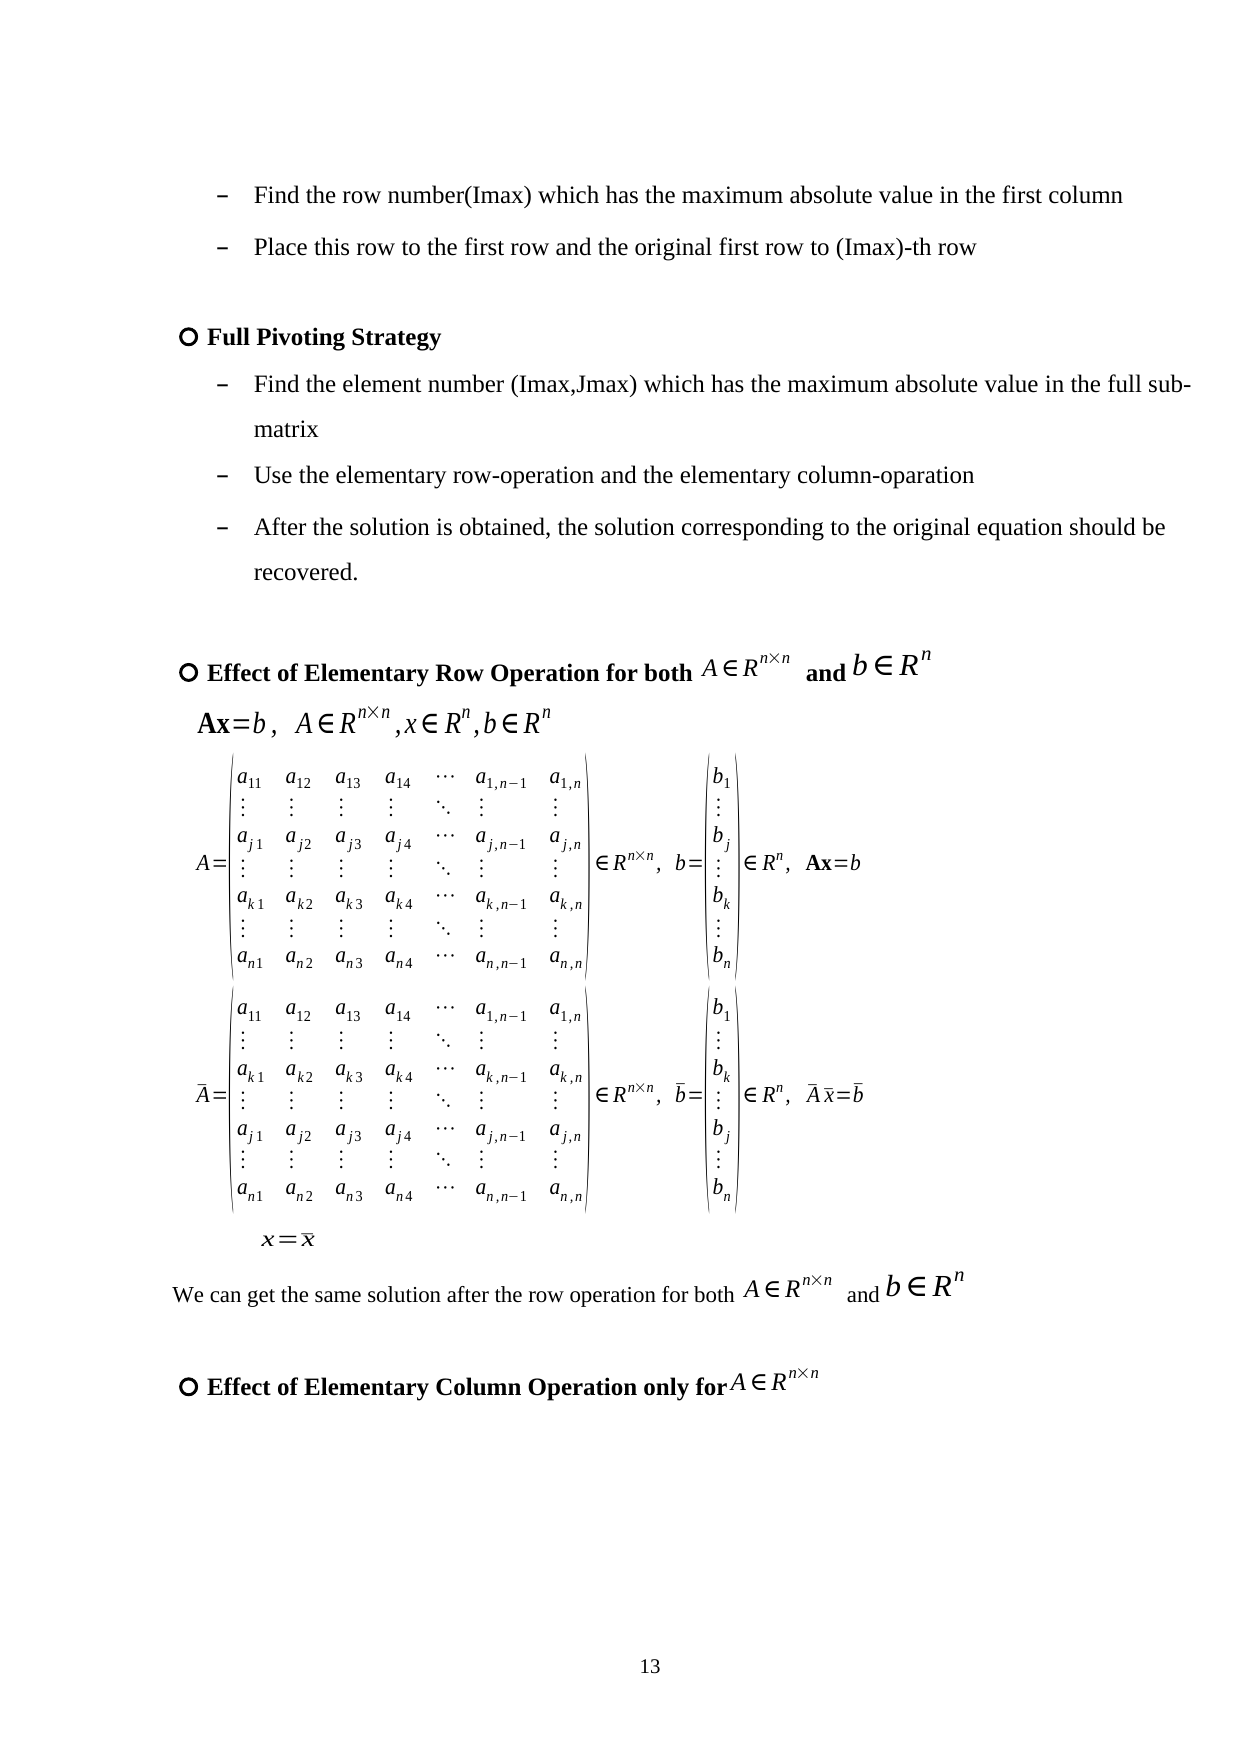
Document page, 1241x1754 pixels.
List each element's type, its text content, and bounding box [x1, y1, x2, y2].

list Find the row number(Imax) which has the maximum absolute value in the first column [216, 177, 1196, 211]
list Effect of Elementary Column Operation only for [177, 1364, 1196, 1401]
list After the solution is obtained, the solution corresponding to the original equation should be recovered. [216, 508, 1196, 585]
list Full Pivoting Strategy [177, 322, 1196, 351]
list Use the elementary row-operation and the elementary column-oparation [216, 457, 1196, 491]
list Find the element number (Imax,Jmax) which has the maximum absolute value in the full sub-matrix [216, 366, 1196, 443]
list Place this row to the first row and the original first row to (Imax)-th row [216, 228, 1196, 262]
list Effect of Elementary Row Operation for both and [177, 643, 1196, 687]
text We can get the same solution after the row operation for both and [103, 1264, 1196, 1308]
